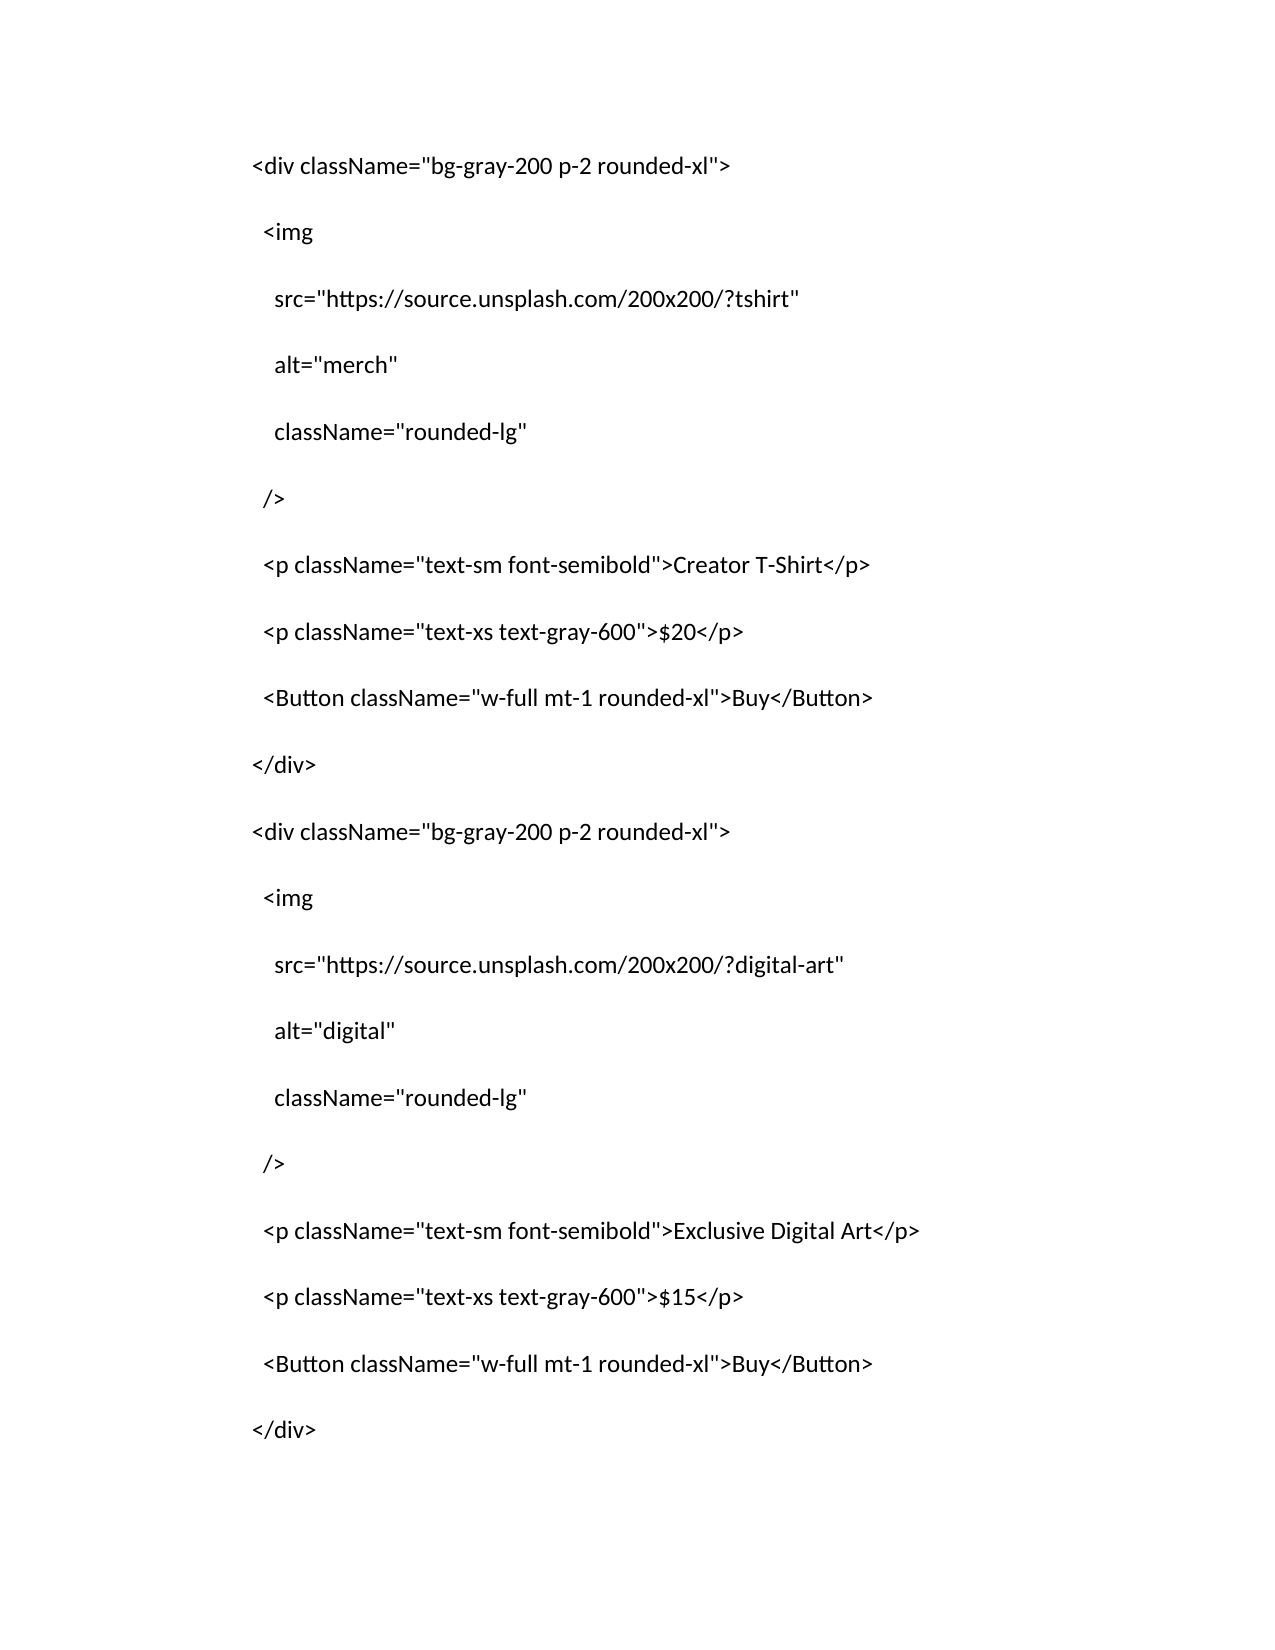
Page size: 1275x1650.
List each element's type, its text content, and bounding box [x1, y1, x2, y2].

text <p className="text-sm font-semibold">Creator T-Shirt</p> [150, 549, 1125, 580]
text </div> [150, 1415, 1125, 1445]
text <Button className="w-full mt-1 rounded-xl">Buy</Button> [150, 1348, 1125, 1379]
text /> [150, 1148, 1125, 1179]
text alt="digital" [150, 1015, 1125, 1046]
text <div className="bg-gray-200 p-2 rounded-xl"> [150, 150, 1125, 181]
text <p className="text-xs text-gray-600">$15</p> [150, 1282, 1125, 1312]
text className="rounded-lg" [150, 416, 1125, 447]
text </div> [150, 749, 1125, 779]
text <img [150, 882, 1125, 913]
text src="https://source.unsplash.com/200x200/?digital-art" [150, 949, 1125, 979]
text src="https://source.unsplash.com/200x200/?tshirt" [150, 283, 1125, 314]
text <div className="bg-gray-200 p-2 rounded-xl"> [150, 816, 1125, 846]
text <img [150, 217, 1125, 247]
text <Button className="w-full mt-1 rounded-xl">Buy</Button> [150, 682, 1125, 713]
text <p className="text-xs text-gray-600">$20</p> [150, 616, 1125, 646]
text /> [150, 483, 1125, 513]
text className="rounded-lg" [150, 1082, 1125, 1112]
text alt="merch" [150, 350, 1125, 380]
text <p className="text-sm font-semibold">Exclusive Digital Art</p> [150, 1215, 1125, 1246]
